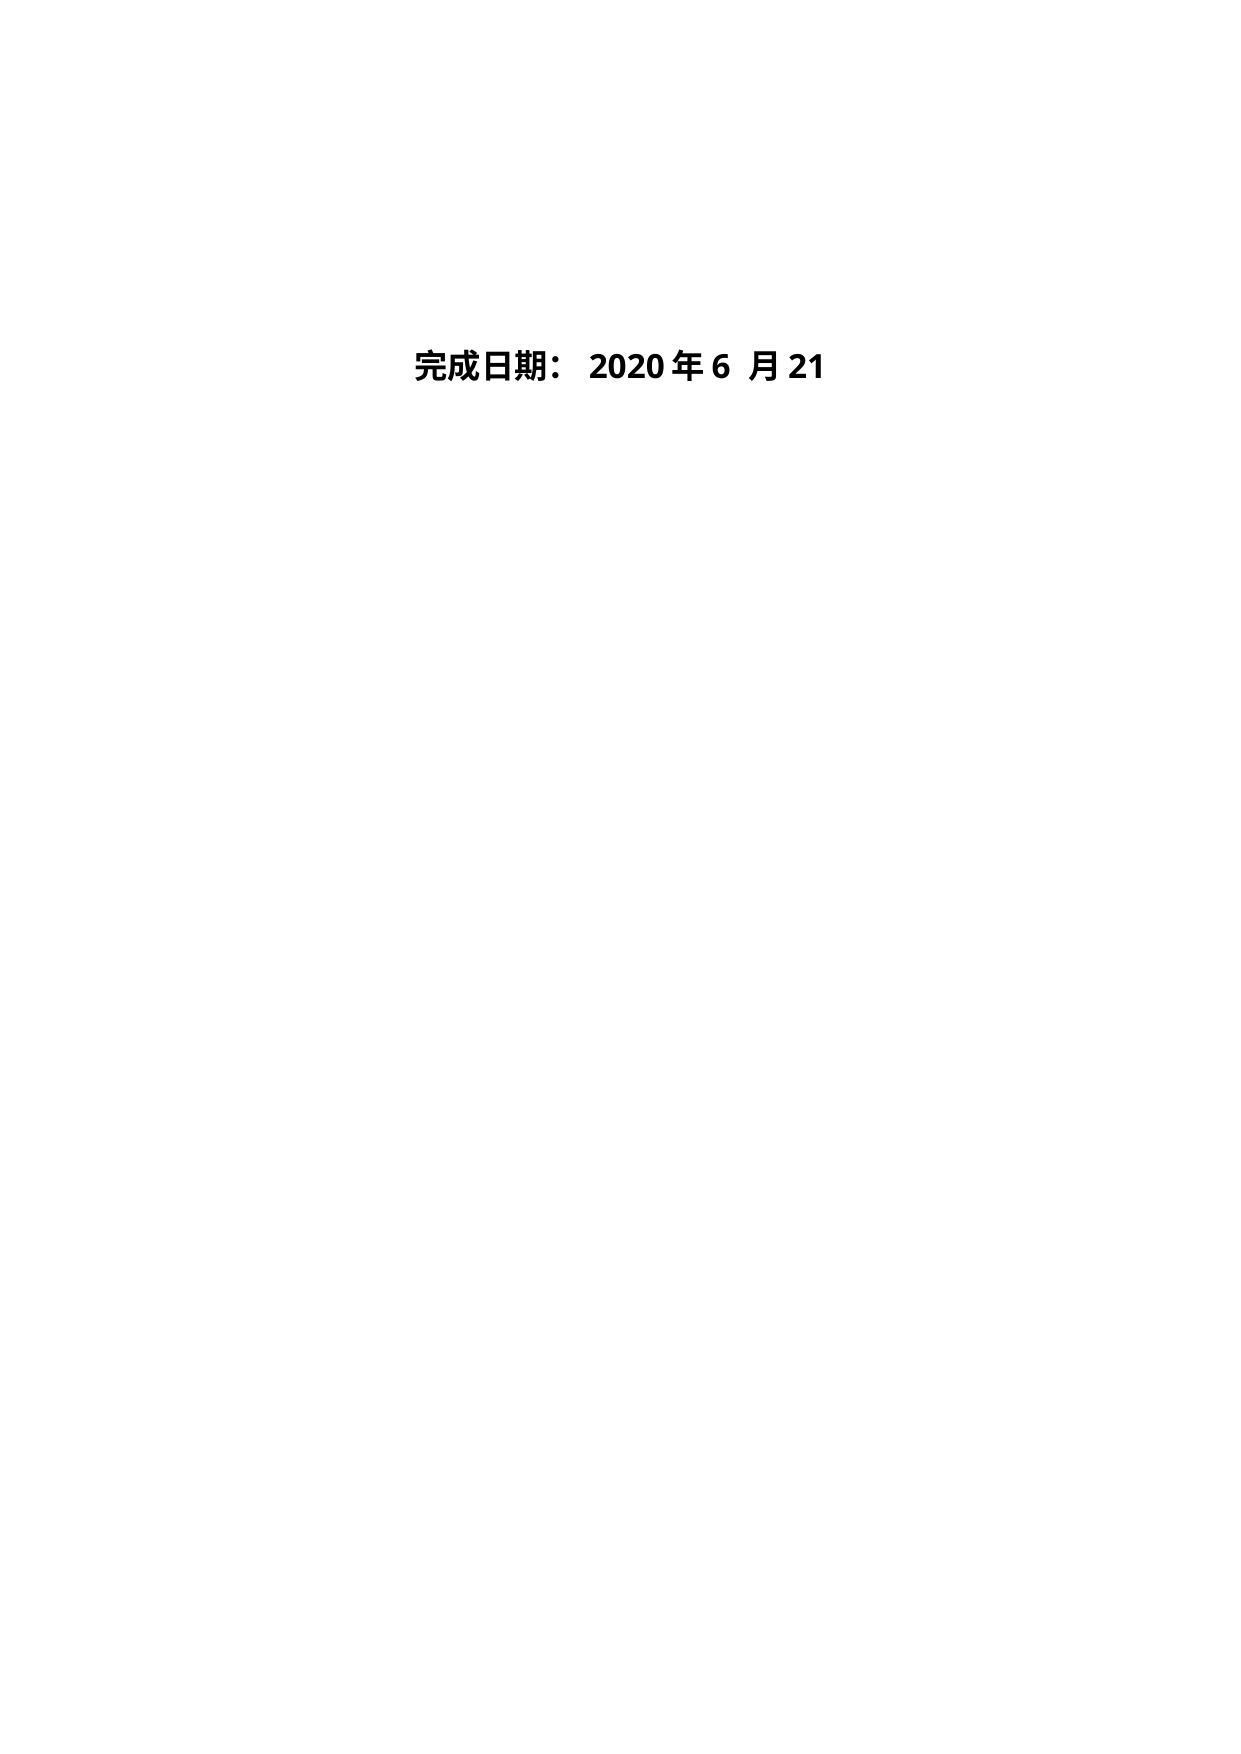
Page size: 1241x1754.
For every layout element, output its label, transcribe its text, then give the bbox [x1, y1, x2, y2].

text 完成日期： 2020年6 月21 [187, 332, 1053, 397]
